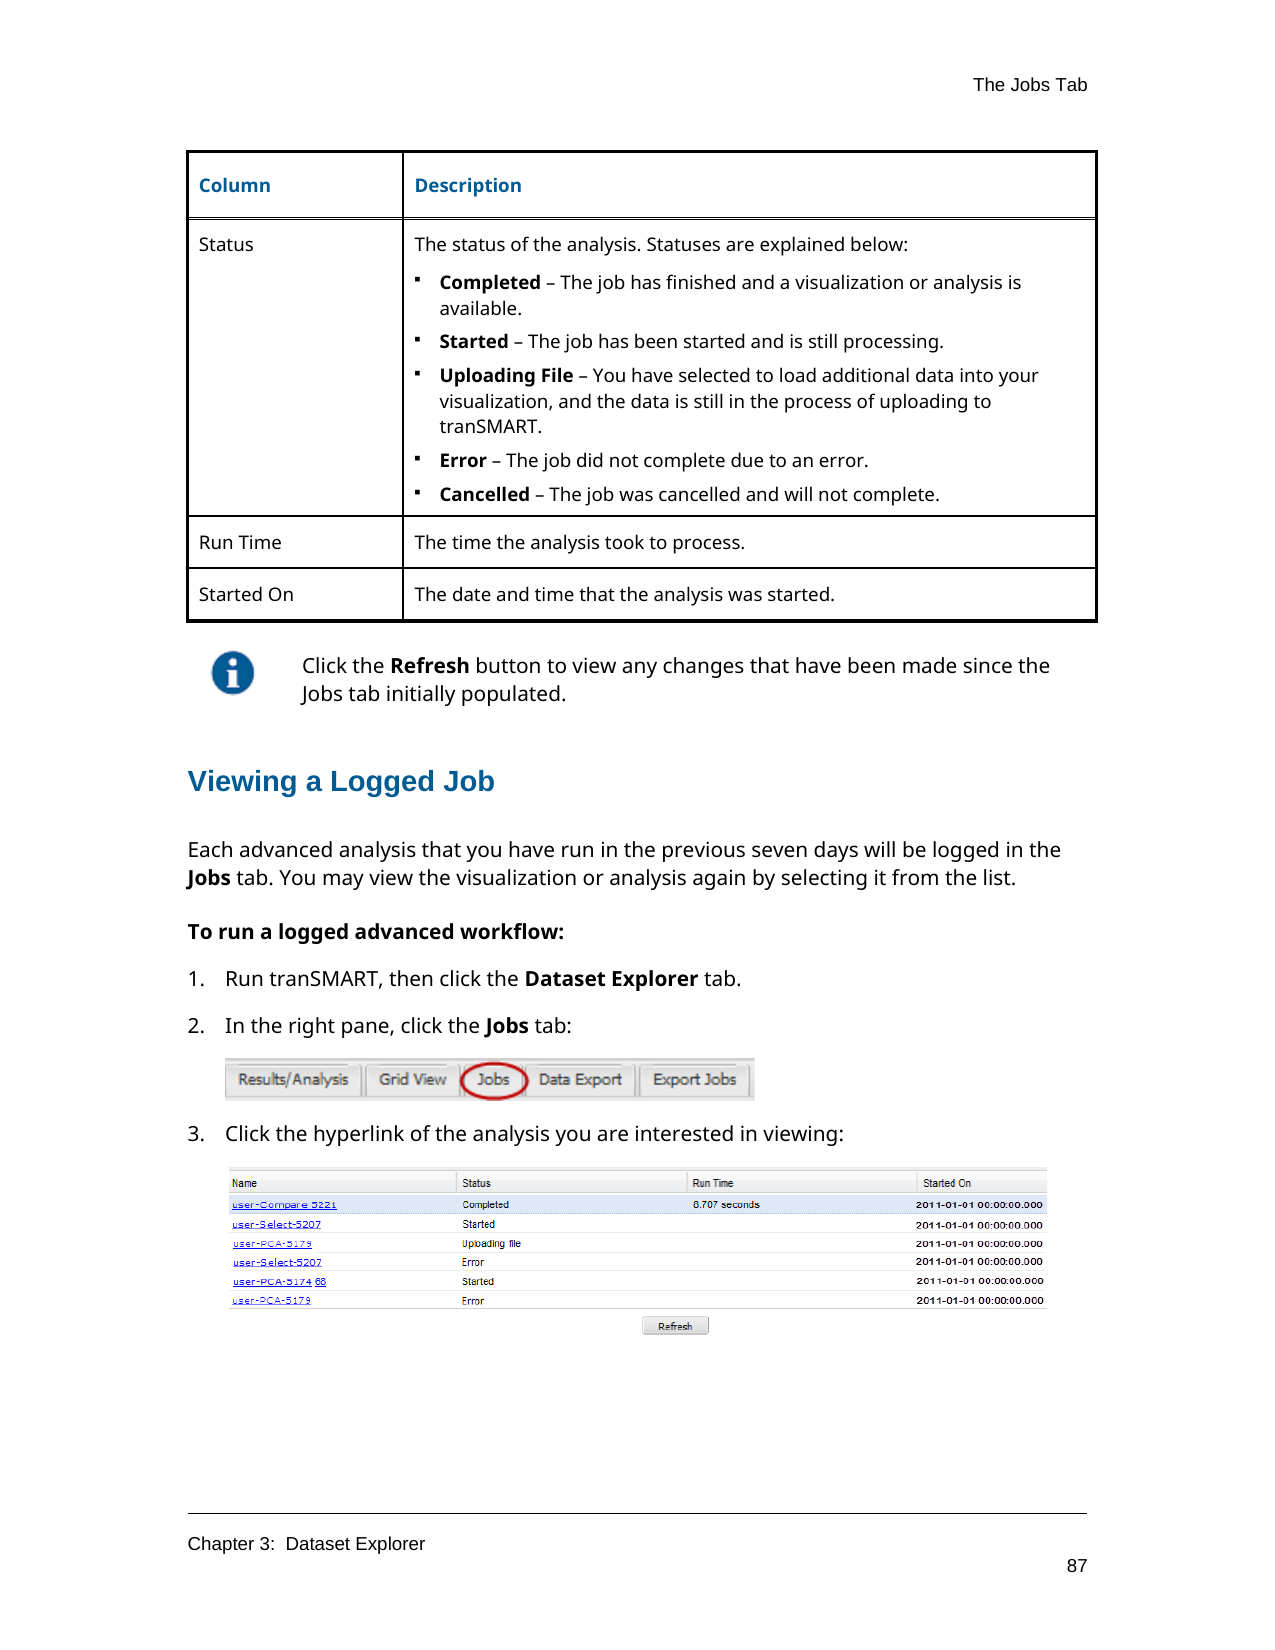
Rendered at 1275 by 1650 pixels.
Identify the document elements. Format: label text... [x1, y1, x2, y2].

table_cell Run Time [189, 517, 402, 567]
table_header Column [189, 153, 402, 217]
picture [225, 1166, 1048, 1342]
table_header [176, 651, 291, 726]
list Run tranSMART, then click the Dataset Explorer tab. [187, 964, 1087, 992]
table_cell The status of the analysis. Statuses are explained below: Completed – The job has finished and a visualization or analysis is available. Started – The job has been started and is still processing. Uploading File – You have selected to load additional data into your visualization, and the data is still in the process of uploading to tranSMART. Error – The job did not complete due to an error. Cancelled – The job was cancelled and will not complete. [404, 220, 1095, 515]
table_header Description [404, 153, 1095, 217]
list To run a logged advanced workflow: [187, 917, 1087, 945]
picture [205, 650, 262, 696]
list Click the hyperlink of the analysis you are interested in viewing: [187, 1119, 1087, 1148]
table_cell Status [189, 220, 402, 515]
list In the right pane, click the Jobs tab: [187, 1011, 1087, 1040]
text Each advanced analysis that you have run in the previous seven days will be logged in the Jobs tab. You may view the visualization or analysis again by selecting it from the list. [187, 835, 1087, 892]
table_cell Started On [189, 569, 402, 619]
table_cell The date and time that the analysis was started. [404, 569, 1095, 619]
subtitle Viewing a Logged Job [187, 764, 1087, 797]
table_header Click the Refresh button to view any changes that have been made since the Jobs tab initially populated. [291, 651, 1099, 726]
table_cell The time the analysis took to process. [404, 517, 1095, 567]
picture [225, 1058, 755, 1101]
